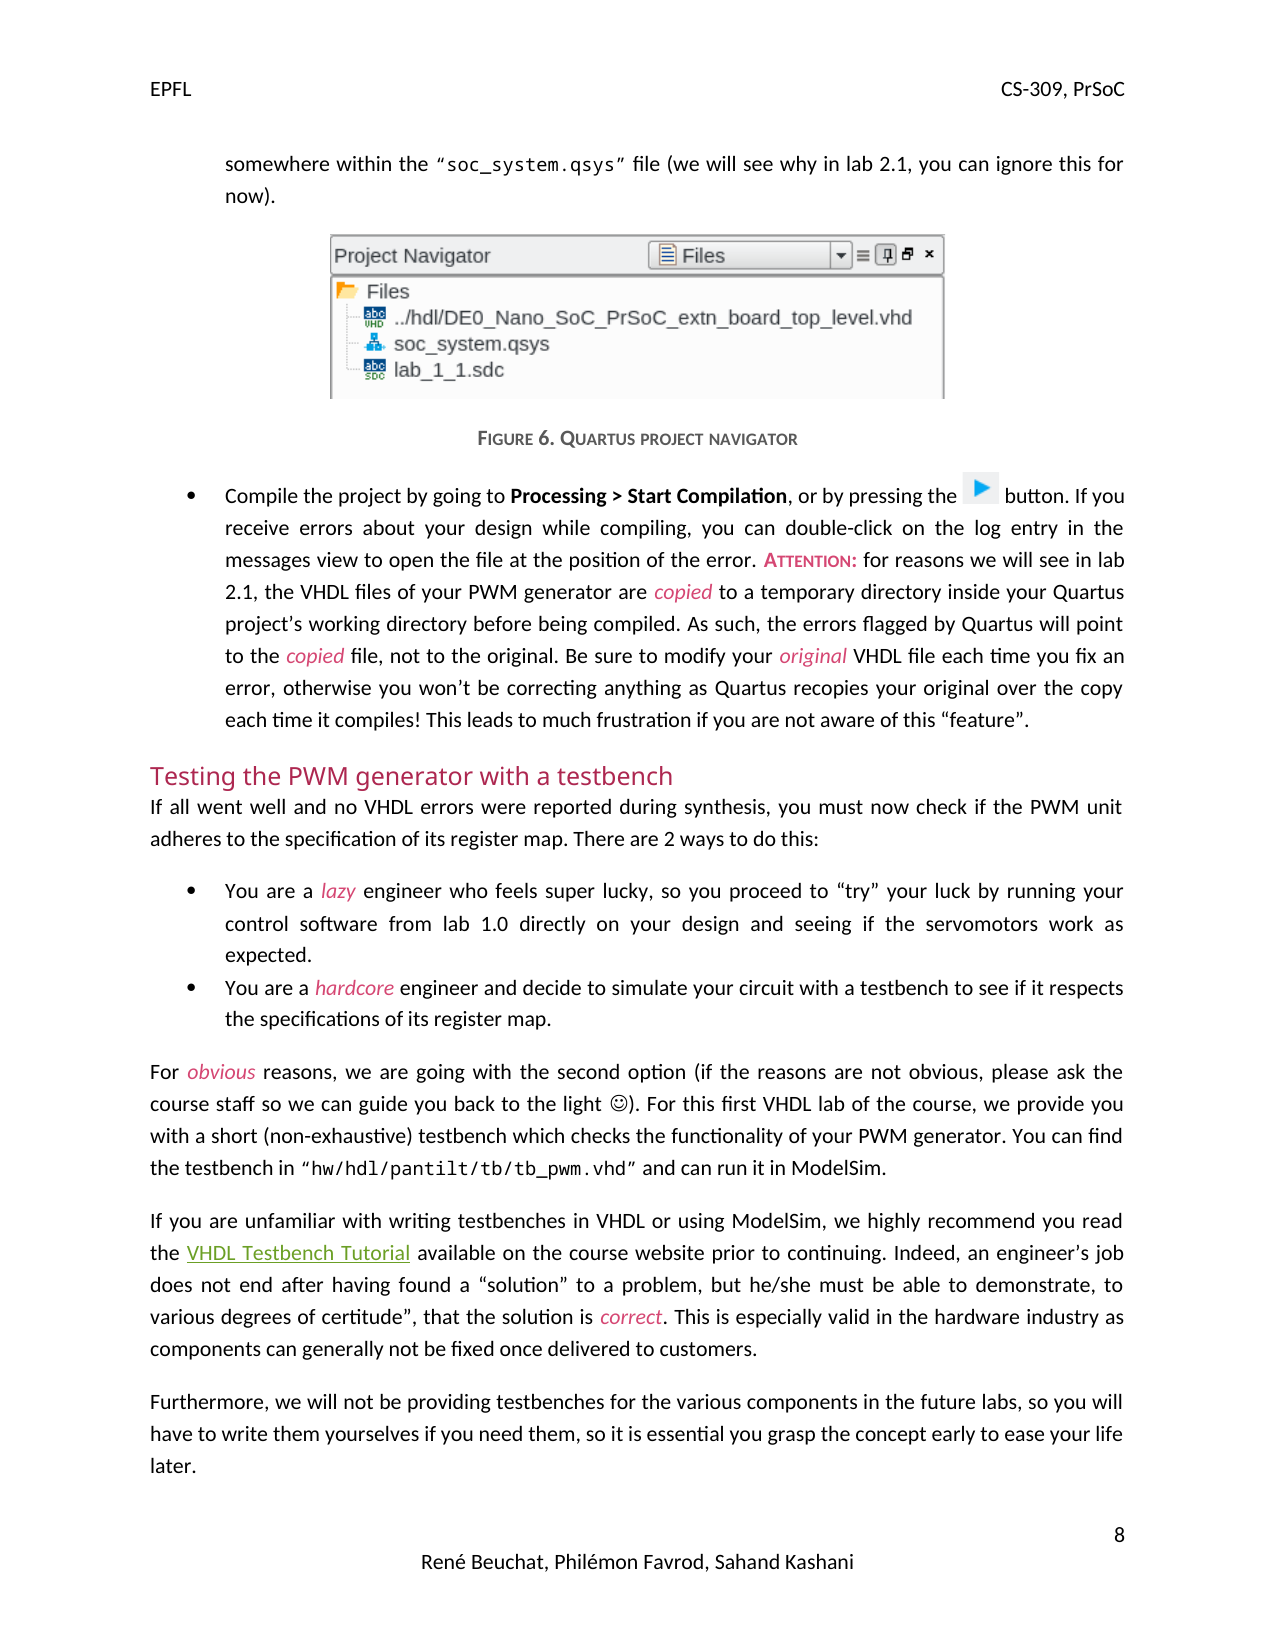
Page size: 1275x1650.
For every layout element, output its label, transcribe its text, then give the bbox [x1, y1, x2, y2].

text If you are unfamiliar with writing testbenches in VHDL or using ModelSim, we highly recommend you read the VHDL Testbench Tutorial available on the course website prior to continuing. Indeed, an engineer’s job does not end after having found a “solution” to a problem, but he/she must be able to demonstrate, to various degrees of certitude”, that the solution is correct. This is especially valid in the hardware industry as components can generally not be fixed once delivered to customers. [150, 1207, 1125, 1362]
text If all went well and no VHDL errors were reported during synthesis, you must now check if the PWM unit adheres to the specification of its register map. There are 2 ways to do this: [150, 793, 1125, 852]
text Furthermore, we will not be providing testbenches for the various components in the future labs, so you will have to write them yourselves if you need them, so it is essential you grasp the concept early to ease your life later. [150, 1388, 1125, 1478]
list You are a hardcore engineer and decide to simulate your circuit with a testbench to see if it respects the specifications of its register map. [187, 974, 1125, 1032]
list You are a lazy engineer who feels super lucky, so you proceed to “try” your luck by running your control software from lab 1.0 directly on your design and seeing if the servomotors work as expected. [187, 878, 1125, 968]
list Compile the project by going to Processing > Start Compilation, or by pressing the button. If you receive errors about your design while compiling, you can double-click on the log entry in the messages view to open the file at the position of the error. Attention: for reasons we will see in lab 2.1, the VHDL files of your PWM generator are copied to a temporary directory inside your Quartus project’s working directory before being compiled. As such, the errors flagged by Quartus will point to the copied file, not to the original. Be sure to modify your original VHDL file each time you fix an error, otherwise you won’t be correcting anything as Quartus recopies your original over the copy each time it compiles! This leads to much frustration if you are not aware of this “feature”. [187, 472, 1125, 733]
subtitle Testing the PWM generator with a testbench [150, 759, 1125, 793]
picture [962, 472, 1000, 504]
picture [330, 234, 946, 399]
